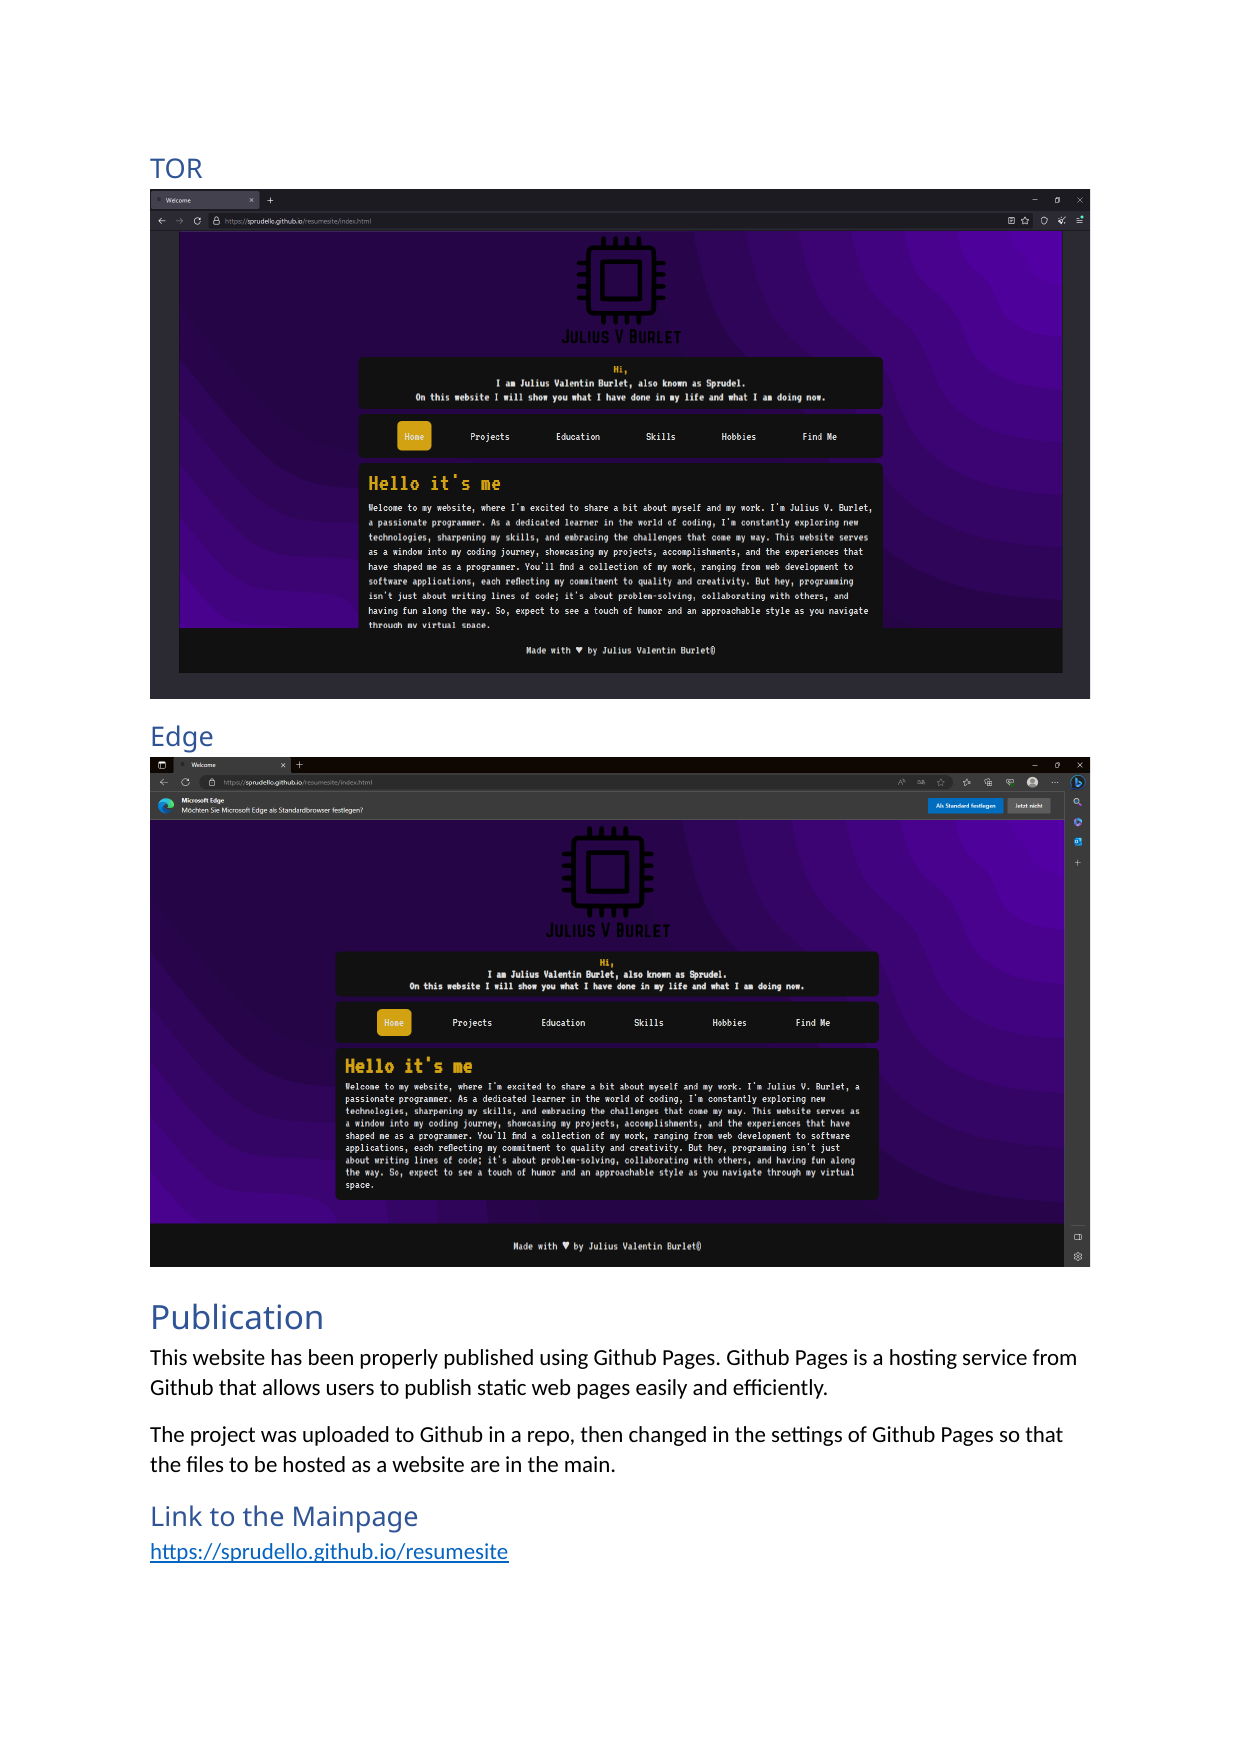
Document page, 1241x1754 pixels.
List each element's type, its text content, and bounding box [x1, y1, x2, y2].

subtitle Edge [150, 718, 1090, 755]
subtitle TOR [150, 150, 1090, 187]
subtitle Publication [150, 1294, 1090, 1339]
subtitle Link to the Mainpage [150, 1497, 1090, 1534]
text This website has been properly published using Github Pages. Github Pages is a hosting service from Github that allows users to publish static web pages easily and efficiently. [150, 1343, 1090, 1401]
picture [150, 189, 1091, 699]
text The project was uploaded to Github in a repo, then changed in the settings of Github Pages so that the files to be hosted as a website are in the main. [150, 1420, 1090, 1478]
text https://sprudello.github.io/resumesite [150, 1537, 1090, 1565]
picture [150, 757, 1091, 1267]
